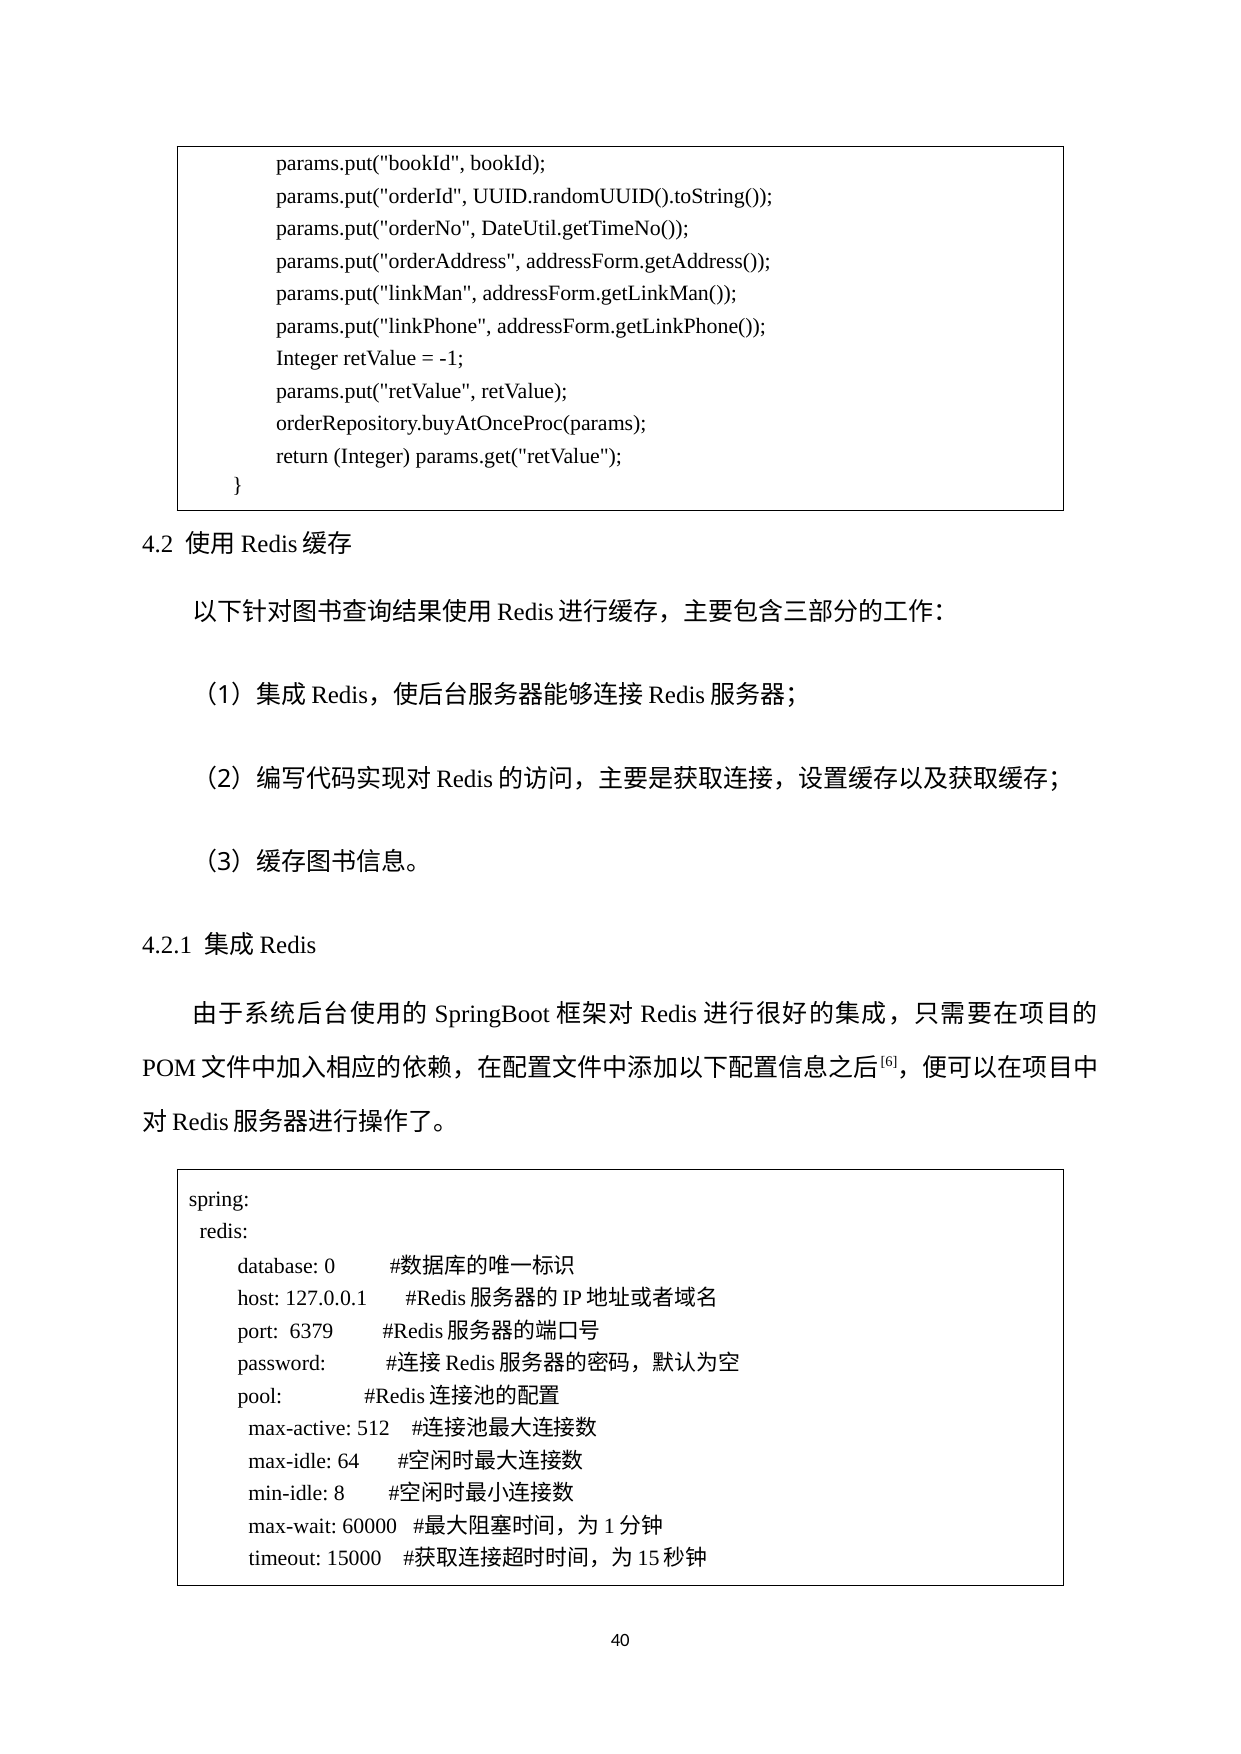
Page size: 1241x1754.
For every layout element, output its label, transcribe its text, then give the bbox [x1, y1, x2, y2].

table_header spring: redis: database: 0 #数据库的唯一标识 host: 127.0.0.1 #Redis服务器的IP地址或者域名 port: 6379 #Redis服务器的端口号 password: #连接Redis服务器的密码，默认为空 pool: #Redis连接池的配置 max-active: 512 #连接池最大连接数 max-idle: 64 #空闲时最大连接数 min-idle: 8 #空闲时最小连接数 max-wait: 60000 #最大阻塞时间，为1分钟 timeout: 15000 #获取连接超时时间，为15秒钟 [178, 1170, 1063, 1585]
text （1）集成Redis，使后台服务器能够连接Redis服务器； [142, 661, 1098, 726]
subtitle 4.2.1 集成Redis [142, 910, 1098, 975]
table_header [178, 147, 1063, 509]
text 以下针对图书查询结果使用Redis进行缓存，主要包含三部分的工作： [142, 577, 1098, 642]
subtitle 4.2 使用Redis缓存 [142, 523, 1098, 559]
text 由于系统后台使用的SpringBoot框架对Redis进行很好的集成，只需要在项目的POM文件中加入相应的依赖，在配置文件中添加以下配置信息之后[6]，便可以在项目中对Redis服务器进行操作了。 [142, 993, 1098, 1138]
text （3）缓存图书信息。 [142, 827, 1098, 892]
text （2）编写代码实现对Redis的访问，主要是获取连接，设置缓存以及获取缓存； [142, 744, 1098, 809]
